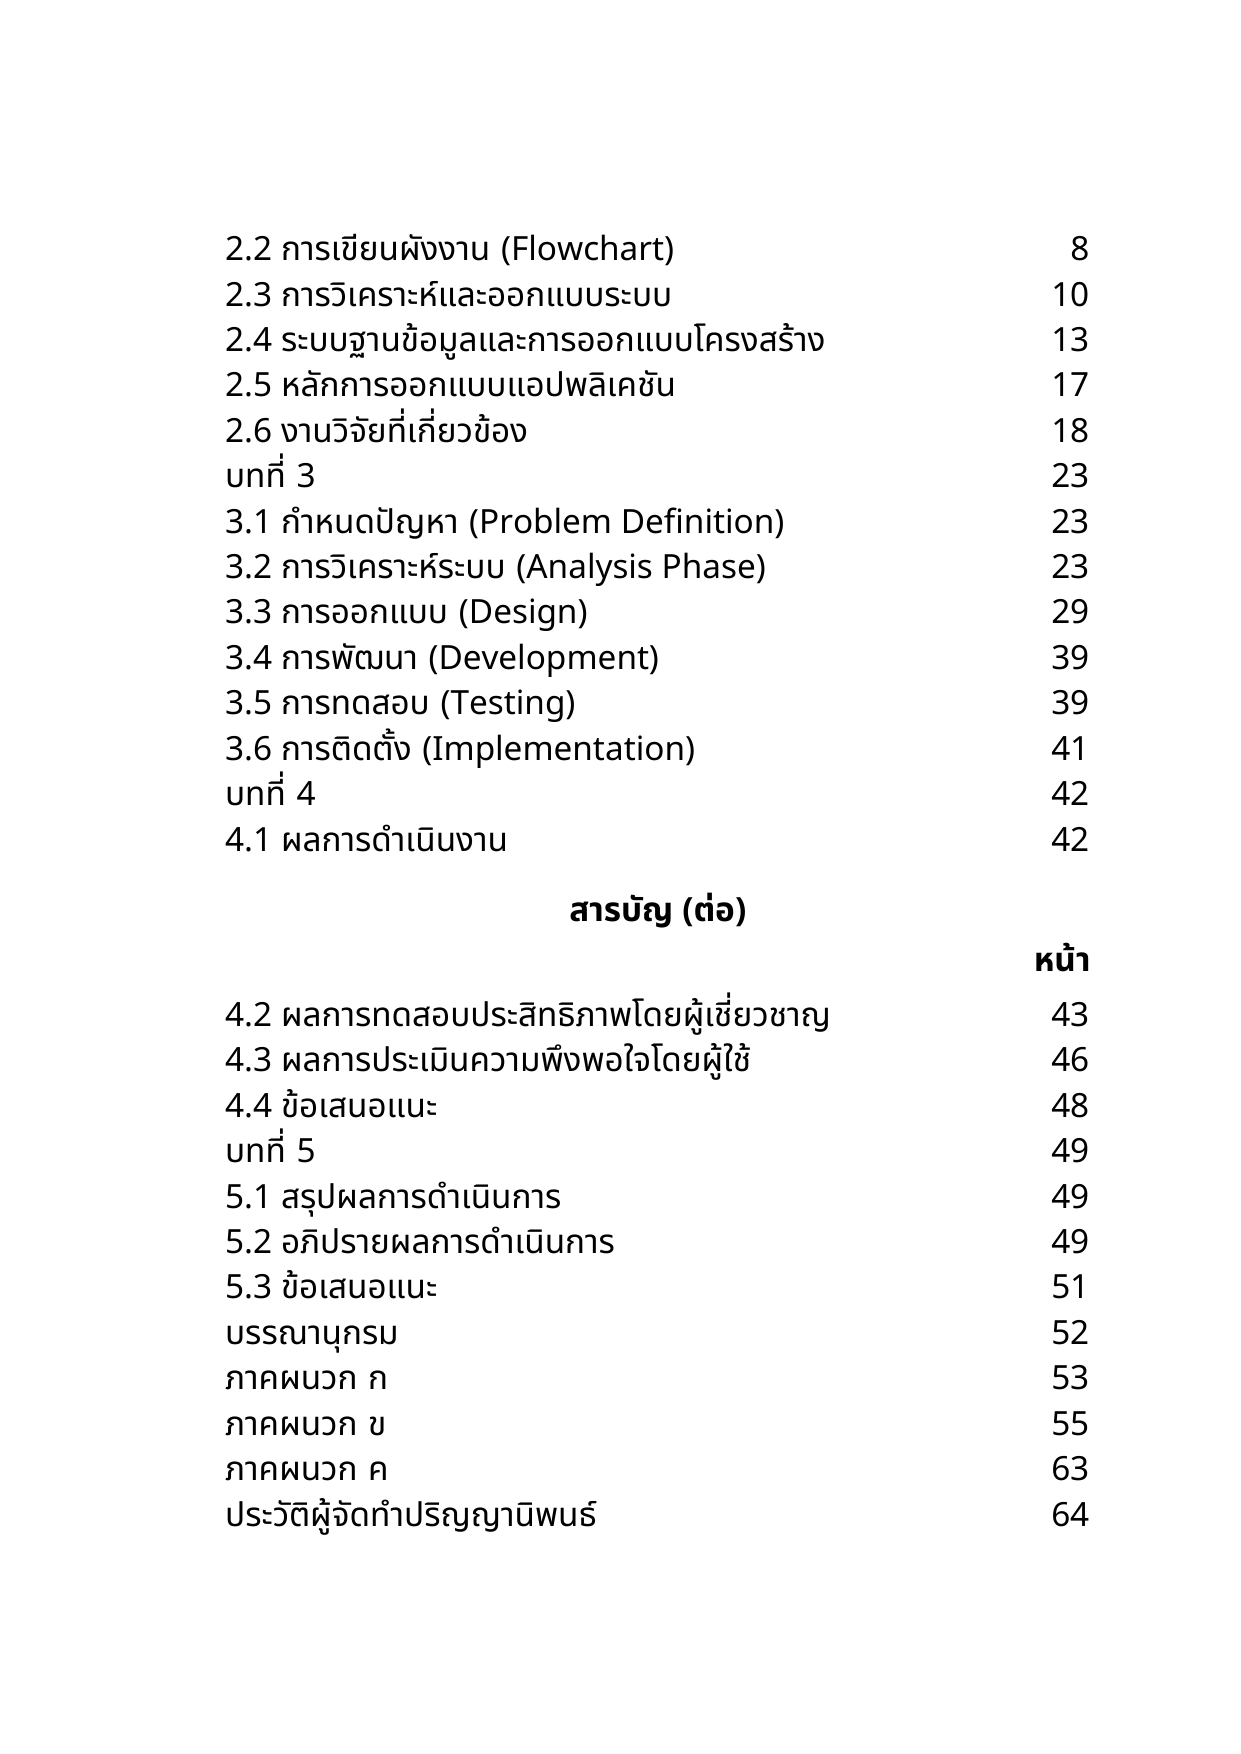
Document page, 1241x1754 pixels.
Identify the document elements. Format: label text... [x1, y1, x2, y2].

text 4.1 ผลการดำเนินงาน 42 [225, 815, 1090, 861]
text 2.5 หลักการออกแบบแอปพลิเคชัน 17 [225, 361, 1090, 407]
text 2.2 การเขียนผังงาน (Flowchart) 8 [225, 225, 1090, 270]
text 3.3 การออกแบบ (Design) 29 [225, 588, 1090, 634]
text 2.4 ระบบฐานข้อมูลและการออกแบบโครงสร้าง 13 [225, 316, 1090, 361]
text 3.6 การติดตั้ง (Implementation) 41 [225, 724, 1090, 770]
text หน้า [225, 936, 1090, 987]
text 4.2 ผลการทดสอบประสิทธิภาพโดยผู้เชี่ยวชาญ 43 [225, 991, 1090, 1036]
text 4.4 ข้อเสนอแนะ 48 [225, 1082, 1090, 1127]
text 4.3 ผลการประเมินความพึงพอใจโดยผู้ใช้ 46 [225, 1036, 1090, 1082]
text 2.3 การวิเคราะห์และออกแบบระบบ 10 [225, 270, 1090, 316]
text 3.2 การวิเคราะห์ระบบ (Analysis Phase) 23 [225, 543, 1090, 588]
text 3.4 การพัฒนา (Development) 39 [225, 634, 1090, 679]
text 5.3 ข้อเสนอแนะ 51 [225, 1263, 1090, 1309]
text 2.6 งานวิจัยที่เกี่ยวข้อง 18 [225, 407, 1090, 452]
subtitle สารบัญ (ต่อ) [225, 886, 1090, 936]
text บทที่ 4 42 [225, 770, 1090, 815]
text บทที่ 3 23 [225, 452, 1090, 497]
text 3.1 กำหนดปัญหา (Problem Definition) 23 [225, 497, 1090, 543]
text ภาคผนวก ก 53 [225, 1354, 1090, 1399]
text บรรณานุกรม 52 [225, 1309, 1090, 1354]
text 5.1 สรุปผลการดำเนินการ 49 [225, 1172, 1090, 1218]
text ภาคผนวก ข 55 [225, 1399, 1090, 1445]
text 5.2 อภิปรายผลการดำเนินการ 49 [225, 1218, 1090, 1263]
text ประวัติผู้จัดทำปริญญานิพนธ์ 64 [225, 1490, 1090, 1536]
text ภาคผนวก ค 63 [225, 1445, 1090, 1490]
text บทที่ 5 49 [225, 1127, 1090, 1172]
text 3.5 การทดสอบ (Testing) 39 [225, 679, 1090, 724]
